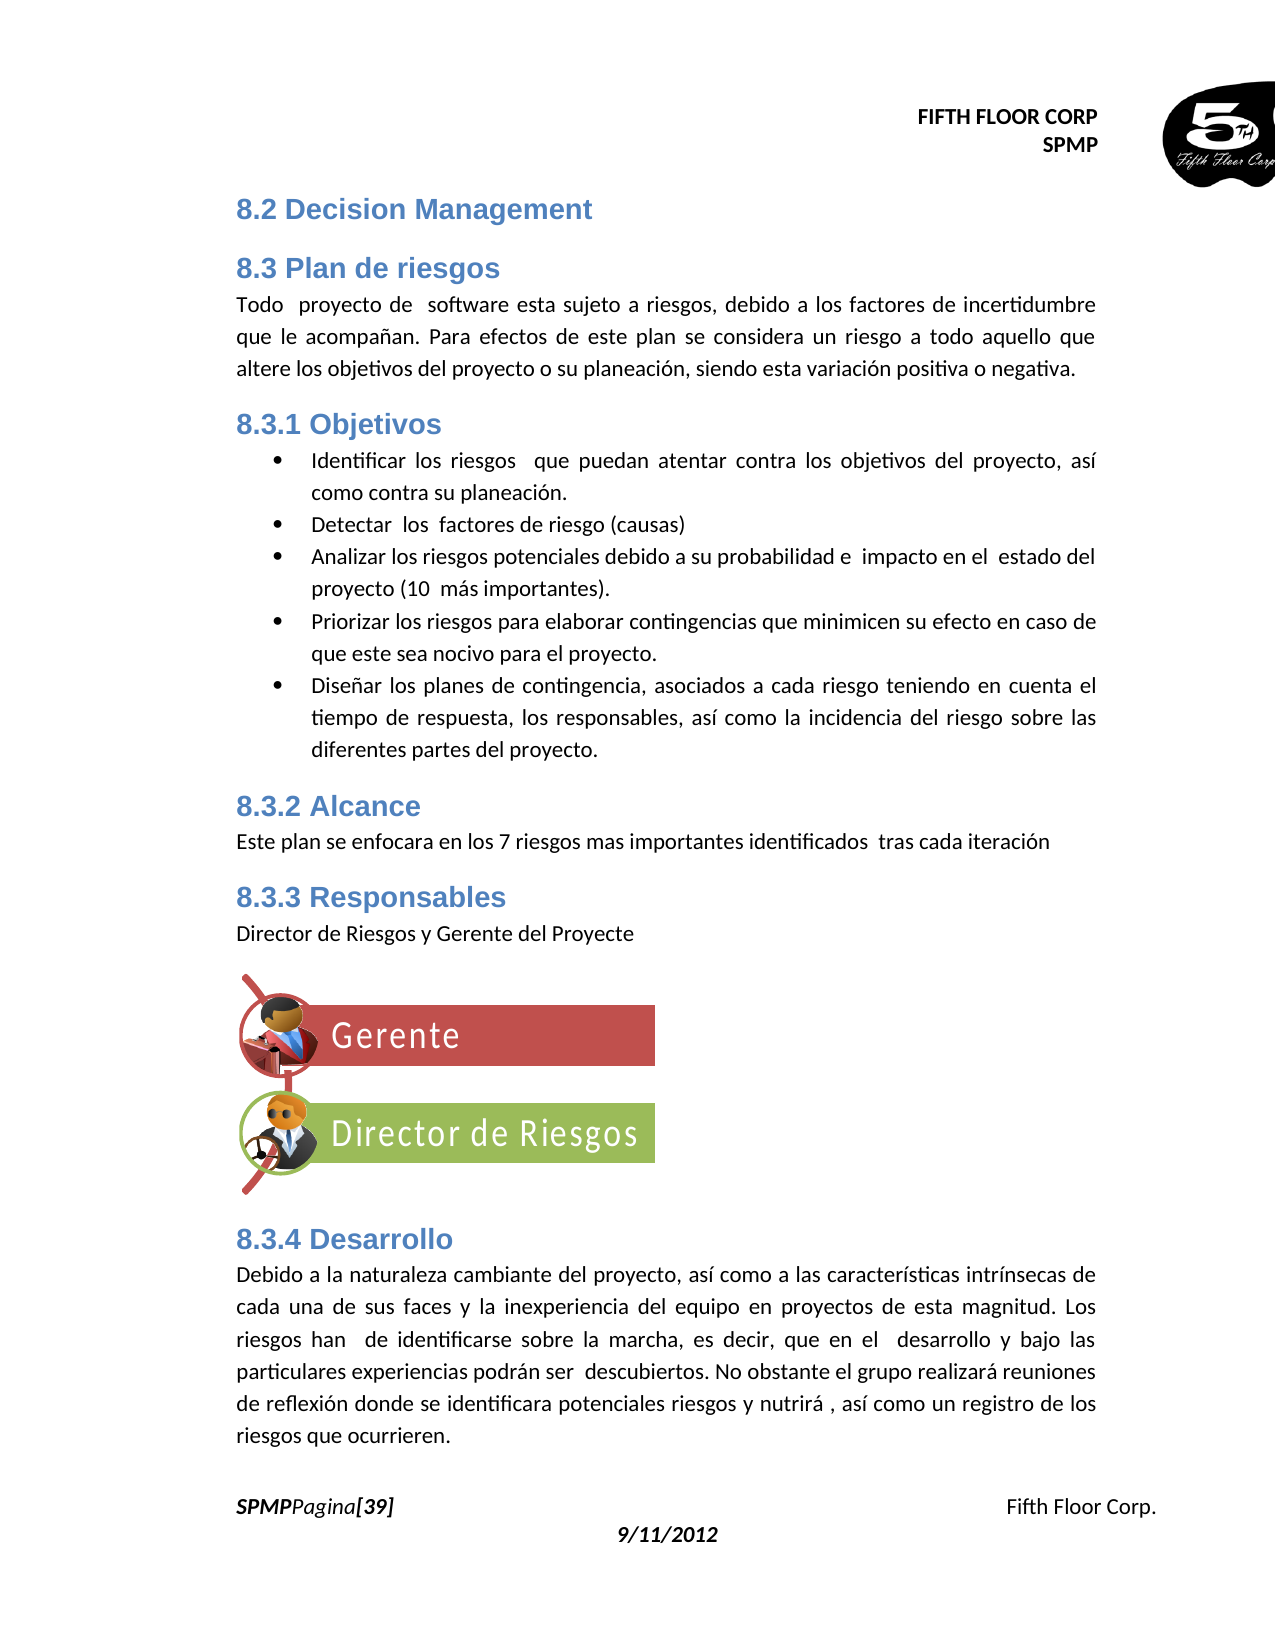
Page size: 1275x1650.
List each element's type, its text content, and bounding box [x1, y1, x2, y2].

list Detectar los factores de riesgo (causas) [274, 510, 1098, 538]
text Director de Riesgos y Gerente del Proyecte [236, 919, 1098, 947]
subtitle 8.2 Decision Management [236, 192, 1098, 226]
subtitle 8.3.4 Desarrollo [236, 1222, 1098, 1255]
subtitle 8.3.3 Responsables [236, 880, 1098, 914]
list Priorizar los riesgos para elaborar contingencias que minimicen su efecto en caso de que este sea nocivo para el proyecto. [274, 607, 1098, 667]
picture [243, 1095, 318, 1171]
text Todo proyecto de software esta sujeto a riesgos, debido a los factores de incertidumbre que le acompañan. Para efectos de este plan se considera un riesgo a todo aquello que altere los objetivos del proyecto o su planeación, siendo esta variación positiva o negativa. [236, 290, 1098, 382]
subtitle 8.3.1 Objetivos [236, 407, 1098, 441]
list Identificar los riesgos que puedan atentar contra los objetivos del proyecto, así como contra su planeación. [274, 446, 1098, 506]
subtitle 8.3 Plan de riesgos [236, 251, 1098, 285]
list Analizar los riesgos potenciales debido a su probabilidad e impacto en el estado del proyecto (10 más importantes). [274, 542, 1098, 603]
text Debido a la naturaleza cambiante del proyecto, así como a las características intrínsecas de cada una de sus faces y la inexperiencia del equipo en proyectos de esta magnitud. Los riesgos han de identificarse sobre la marcha, es decir, que en el desarrollo y bajo las particulares experiencias podrán ser descubiertos. No obstante el grupo realizará reuniones de reflexión donde se identificara potenciales riesgos y nutrirá , así como un registro de los riesgos que ocurrieren. [236, 1260, 1098, 1449]
list Diseñar los planes de contingencia, asociados a cada riesgo teniendo en cuenta el tiempo de respuesta, los responsables, así como la incidencia del riesgo sobre las diferentes partes del proyecto. [274, 671, 1098, 763]
text Este plan se enfocara en los 7 riesgos mas importantes identificados tras cada iteración [236, 827, 1098, 855]
picture [1156, 73, 1275, 196]
picture [243, 998, 318, 1074]
subtitle 8.3.2 Alcance [236, 788, 1098, 822]
